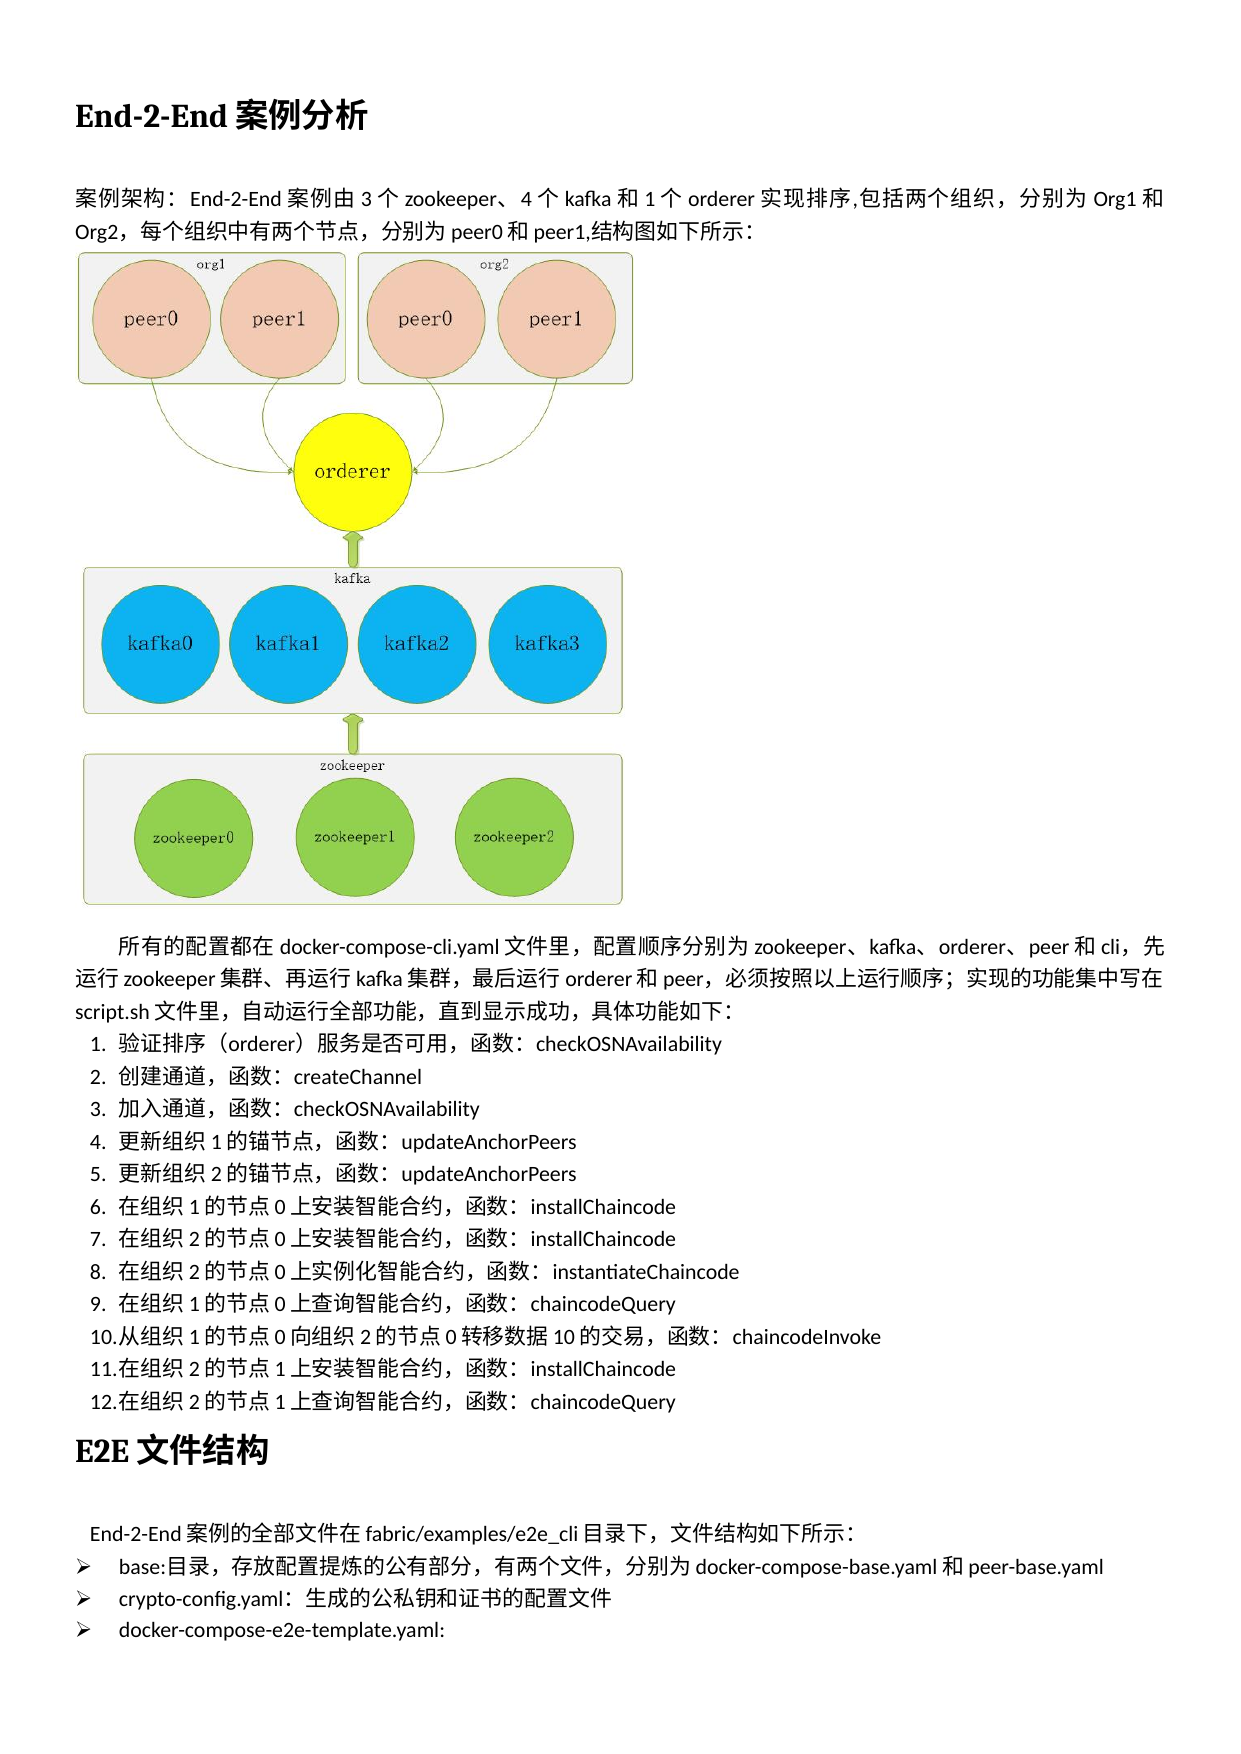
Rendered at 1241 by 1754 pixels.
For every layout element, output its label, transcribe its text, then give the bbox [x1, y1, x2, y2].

text 8. 在组织2的节点0上实例化智能合约，函数：instantiateChaincode [75, 1253, 1165, 1286]
text 11. 在组织2的节点1上安装智能合约，函数：installChaincode [75, 1351, 1165, 1383]
text 7. 在组织2的节点0上安装智能合约，函数：installChaincode [75, 1221, 1165, 1253]
text 3. 加入通道，函数：checkOSNAvailability [75, 1091, 1165, 1123]
text 6. 在组织1的节点0上安装智能合约，函数：installChaincode [75, 1188, 1165, 1221]
text 12. 在组织2的节点1上查询智能合约，函数：chaincodeQuery [75, 1383, 1165, 1416]
text 5. 更新组织2的锚节点，函数：updateAnchorPeers [75, 1156, 1165, 1188]
text End-2-End案例的全部文件在fabric/examples/e2e_cli目录下，文件结构如下所示： [75, 1516, 1165, 1548]
text 4. 更新组织1的锚节点，函数：updateAnchorPeers [75, 1123, 1165, 1156]
text 案例架构：End-2-End案例由3个zookeeper、4个kafka和1个orderer实现排序,包括两个组织，分别为Org1和Org2，每个组织中有两个节点，分别为peer0和peer1,结构图如下所示： [75, 181, 1165, 246]
text 10. 从组织1的节点0向组织2的节点0转移数据10的交易，函数：chaincodeInvoke [75, 1318, 1165, 1351]
list docker-compose-e2e-template.yaml: [75, 1613, 1165, 1646]
text 2. 创建通道，函数：createChannel [75, 1058, 1165, 1091]
subtitle E2E文件结构 [75, 1416, 1165, 1481]
list crypto-config.yaml：生成的公私钥和证书的配置文件 [75, 1581, 1165, 1613]
list base:目录，存放配置提炼的公有部分，有两个文件，分别为docker-compose-base.yaml和peer-base.yaml [75, 1548, 1165, 1581]
picture [75, 245, 634, 909]
text 所有的配置都在docker-compose-cli.yaml文件里，配置顺序分别为zookeeper、kafka、orderer、peer和cli，先运行zookeeper集群、再运行kafka集群，最后运行orderer和peer，必须按照以上运行顺序；实现的功能集中写在script.sh文件里，自动运行全部功能，直到显示成功，具体功能如下： [75, 928, 1165, 1026]
text 9. 在组织1的节点0上查询智能合约，函数：chaincodeQuery [75, 1286, 1165, 1318]
subtitle End-2-End案例分析 [75, 81, 1165, 146]
text 1. 验证排序（orderer）服务是否可用，函数：checkOSNAvailability [75, 1026, 1165, 1058]
